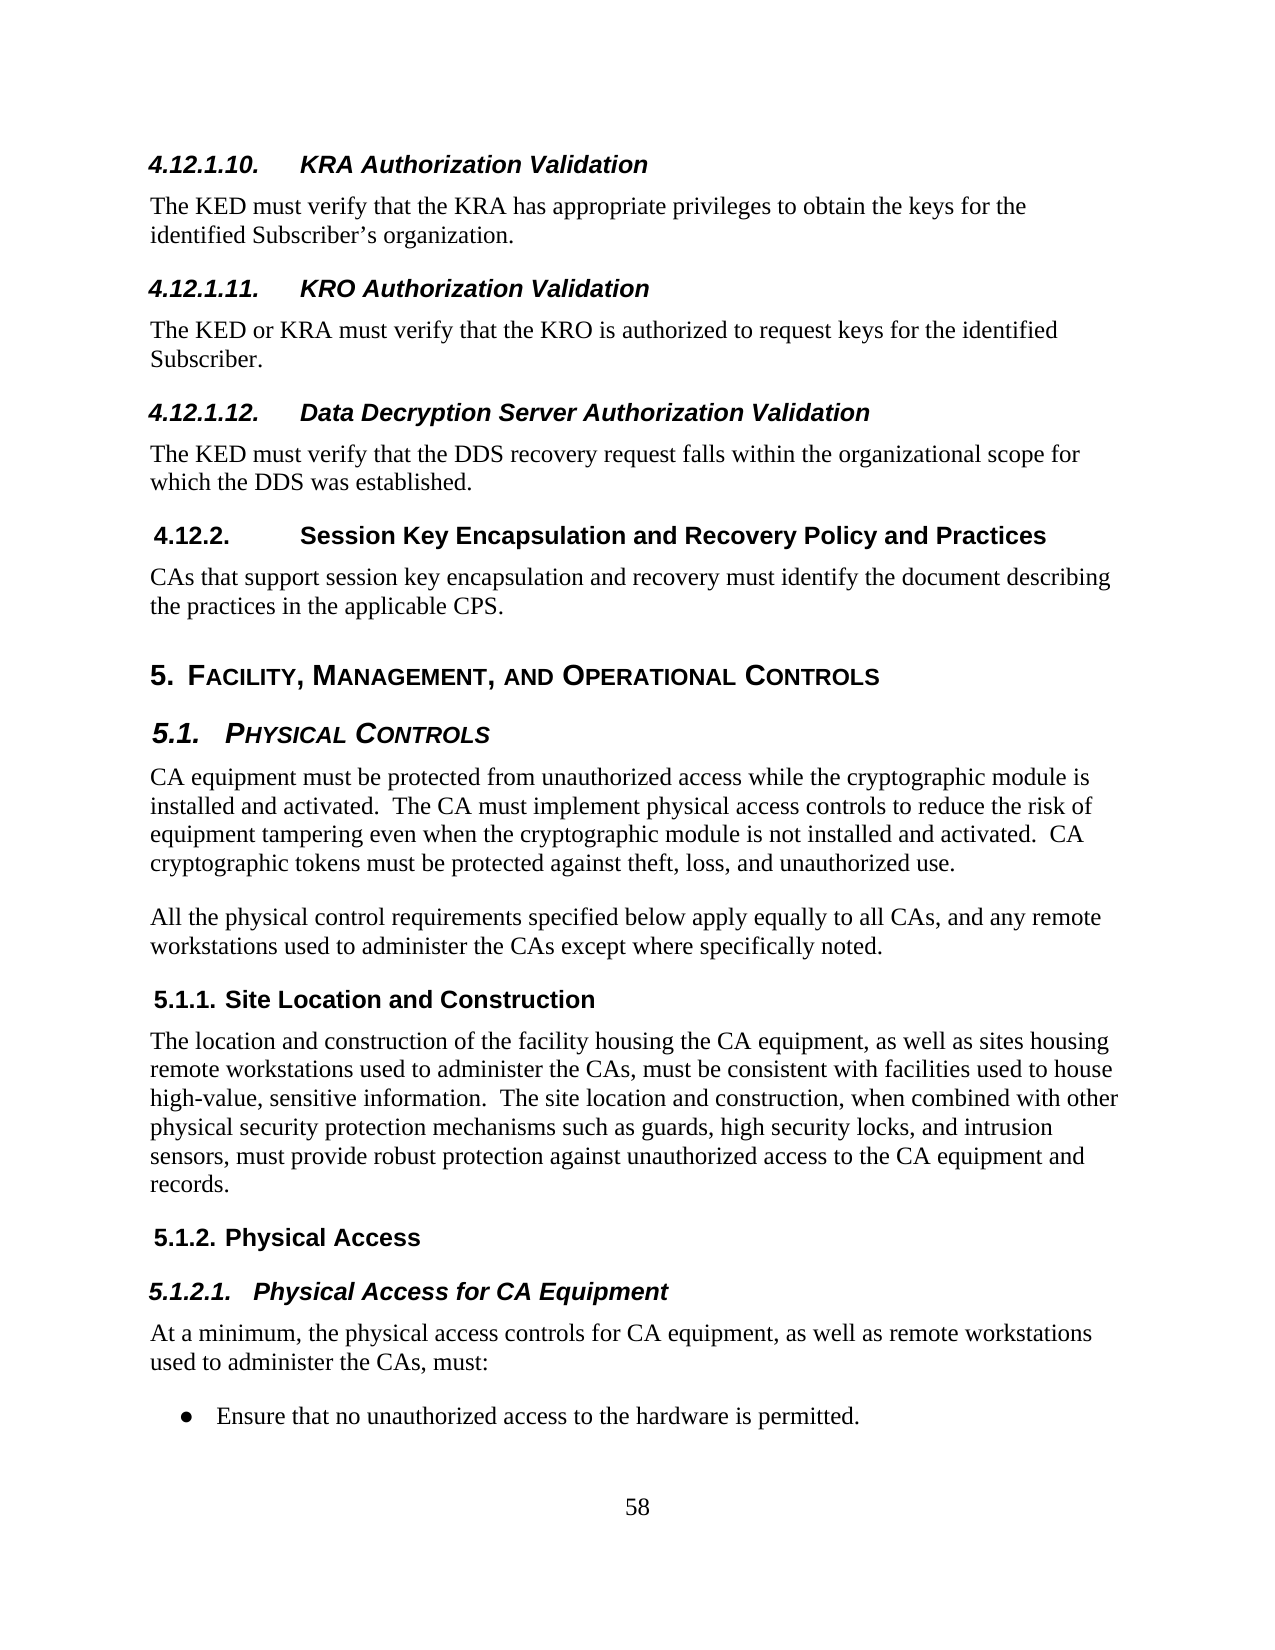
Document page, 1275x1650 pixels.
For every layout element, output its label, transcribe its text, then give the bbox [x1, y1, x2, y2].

subtitle KRA Authorization Validation [148, 150, 1125, 179]
subtitle Data Decryption Server Authorization Validation [148, 397, 1125, 426]
subtitle Physical Access for CA Equipment [148, 1277, 1125, 1306]
text The location and construction of the facility housing the CA equipment, as well as sites housing remote workstations used to administer the CAs, must be consistent with facilities used to house high-value, sensitive information. The site location and construction, when combined with other physical security protection mechanisms such as guards, high security locks, and intrusion sensors, must provide robust protection against unauthorized access to the CA equipment and records. [150, 1026, 1125, 1198]
text The KED must verify that the DDS recovery request falls within the organizational scope for which the DDS was established. [150, 439, 1125, 496]
list Ensure that no unauthorized access to the hardware is permitted. [178, 1401, 1125, 1429]
text All the physical control requirements specified below apply equally to all CAs, and any remote workstations used to administer the CAs except where specifically noted. [150, 902, 1125, 959]
subtitle Physical Controls [152, 716, 1125, 749]
text CAs that support session key encapsulation and recovery must identify the document describing the practices in the applicable CPS. [150, 562, 1125, 620]
subtitle Facility, Management, and Operational Controls [150, 657, 1125, 691]
text The KED or KRA must verify that the KRO is authorized to request keys for the identified Subscriber. [150, 315, 1125, 372]
text The KED must verify that the KRA has appropriate privileges to obtain the keys for the identified Subscriber’s organization. [150, 191, 1125, 249]
subtitle Physical Access [154, 1223, 1125, 1252]
subtitle KRO Authorization Validation [148, 274, 1125, 302]
text CA equipment must be protected from unauthorized access while the cryptographic module is installed and activated. The CA must implement physical access controls to reduce the risk of equipment tampering even when the cryptographic module is not installed and activated. CA cryptographic tokens must be protected against theft, loss, and unauthorized use. [150, 762, 1125, 877]
subtitle Session Key Encapsulation and Recovery Policy and Practices [154, 521, 1125, 550]
text At a minimum, the physical access controls for CA equipment, as well as remote workstations used to administer the CAs, must: [150, 1318, 1125, 1376]
subtitle Site Location and Construction [154, 984, 1125, 1013]
